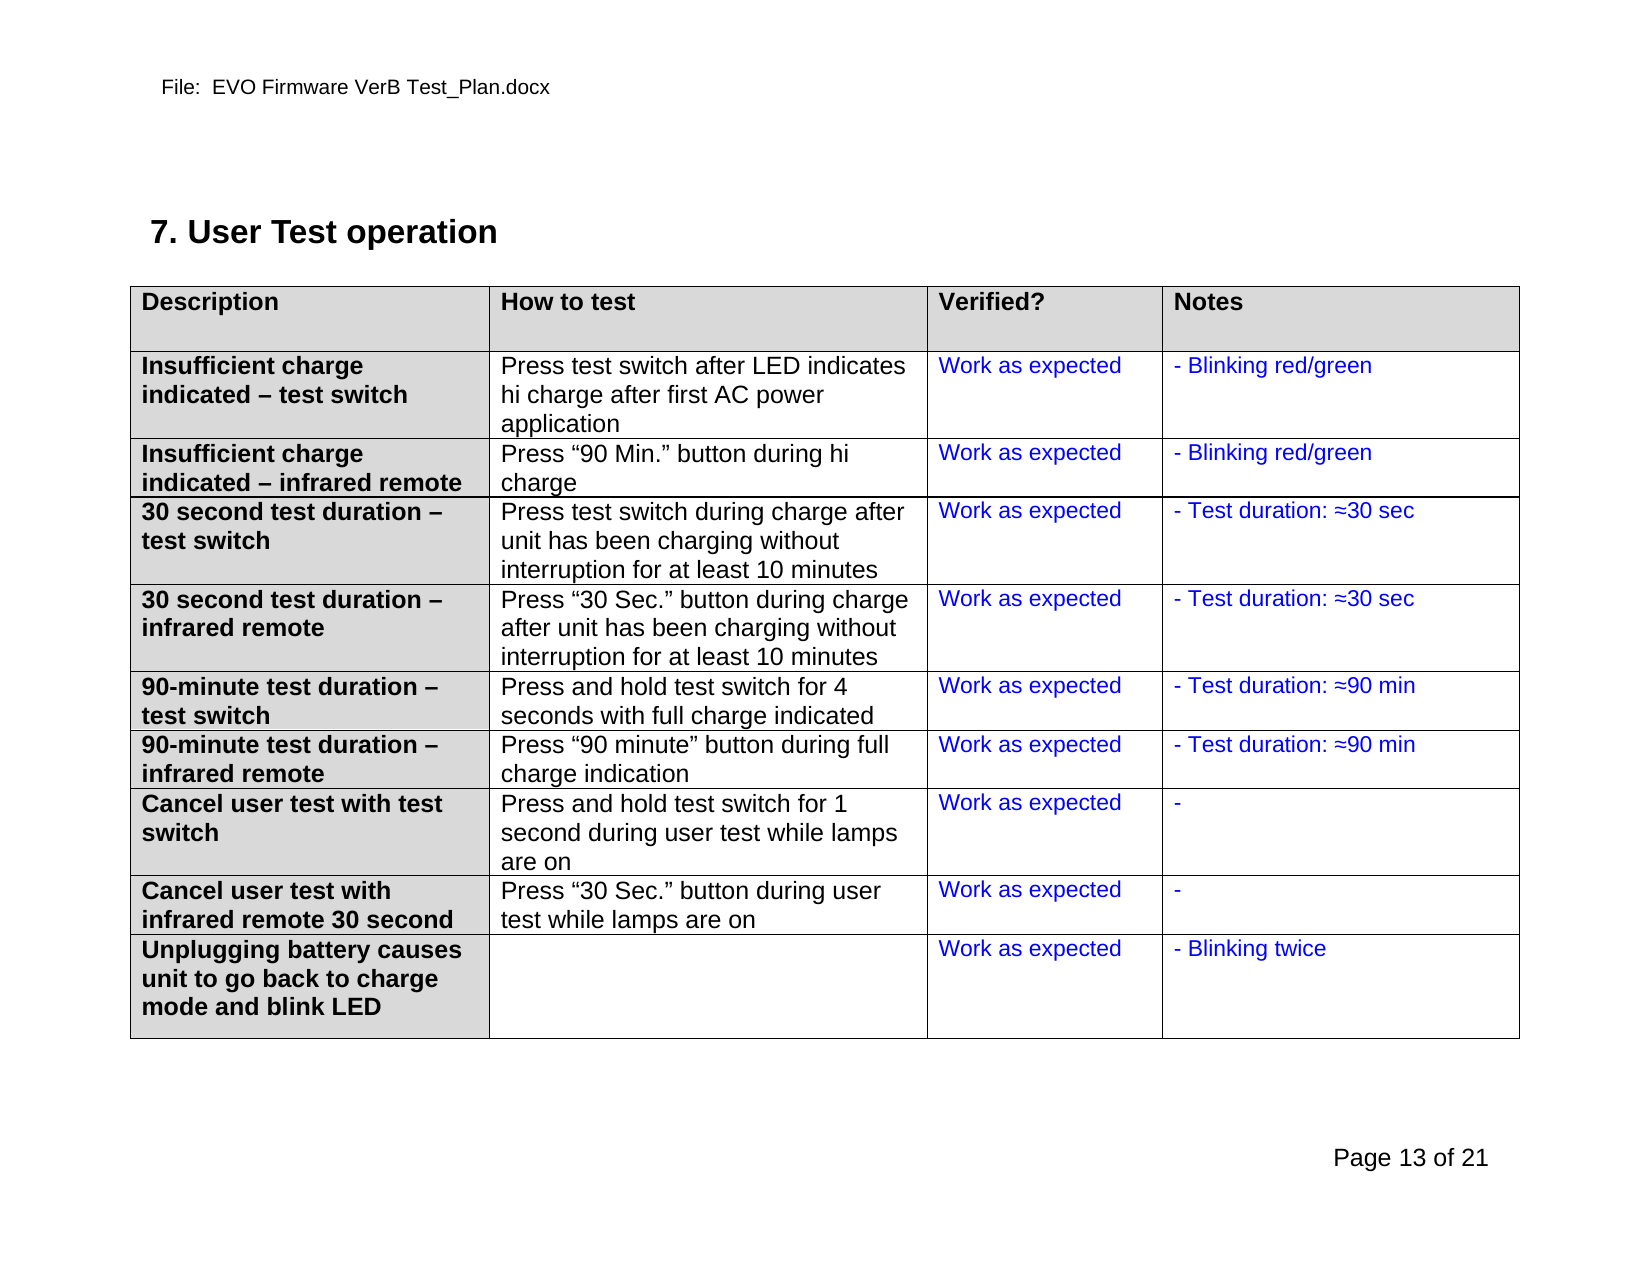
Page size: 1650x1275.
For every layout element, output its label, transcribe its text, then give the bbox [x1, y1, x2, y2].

table_header Description [131, 287, 489, 351]
table_cell - [1163, 876, 1519, 934]
table_cell Work as expected [928, 439, 1162, 496]
table_cell Press and hold test switch for 4 seconds with full charge indicated [490, 672, 927, 729]
table_cell Insufficient charge indicated – test switch [131, 352, 489, 438]
table_cell Press test switch during charge after unit has been charging without interruption for at least 10 minutes [490, 498, 927, 584]
table_cell 90-minute test duration – test switch [131, 672, 489, 729]
table_header How to test [490, 287, 927, 351]
table_cell Work as expected [928, 352, 1162, 438]
table_cell [490, 935, 927, 1038]
table_cell Work as expected [928, 498, 1162, 584]
table_cell Press “90 Min.” button during hi charge [490, 439, 927, 496]
table_cell Work as expected [928, 585, 1162, 671]
table_cell - [1163, 789, 1519, 875]
table_cell - Blinking twice [1163, 935, 1519, 1038]
table_cell Work as expected [928, 672, 1162, 729]
table_cell - Test duration: ≈30 sec [1163, 498, 1519, 584]
table_cell - Blinking red/green [1163, 352, 1519, 438]
table_cell Work as expected [928, 935, 1162, 1038]
table_cell Press and hold test switch for 1 second during user test while lamps are on [490, 789, 927, 875]
table_cell Work as expected [928, 731, 1162, 788]
table_cell - Test duration: ≈90 min [1163, 672, 1519, 729]
table_cell Press test switch after LED indicates hi charge after first AC power application [490, 352, 927, 438]
table_cell Cancel user test with infrared remote 30 second [131, 876, 489, 934]
table_cell 30 second test duration – infrared remote [131, 585, 489, 671]
table_cell Press “30 Sec.” button during user test while lamps are on [490, 876, 927, 934]
table_cell Unplugging battery causes unit to go back to charge mode and blink LED [131, 935, 489, 1038]
table_cell Insufficient charge indicated – infrared remote [131, 439, 489, 496]
table_cell Press “90 minute” button during full charge indication [490, 731, 927, 788]
table_cell 30 second test duration – test switch [131, 498, 489, 584]
table_cell Press “30 Sec.” button during charge after unit has been charging without interruption for at least 10 minutes [490, 585, 927, 671]
table_cell Cancel user test with test switch [131, 789, 489, 875]
table_cell - Test duration: ≈30 sec [1163, 585, 1519, 671]
subtitle User Test operation [150, 212, 1500, 251]
table_cell Work as expected [928, 789, 1162, 875]
table_header Verified? [928, 287, 1162, 351]
table_cell - Blinking red/green [1163, 439, 1519, 496]
table_cell - Test duration: ≈90 min [1163, 731, 1519, 788]
table_cell Work as expected [928, 876, 1162, 934]
table_cell 90-minute test duration – infrared remote [131, 731, 489, 788]
table_header Notes [1163, 287, 1519, 351]
